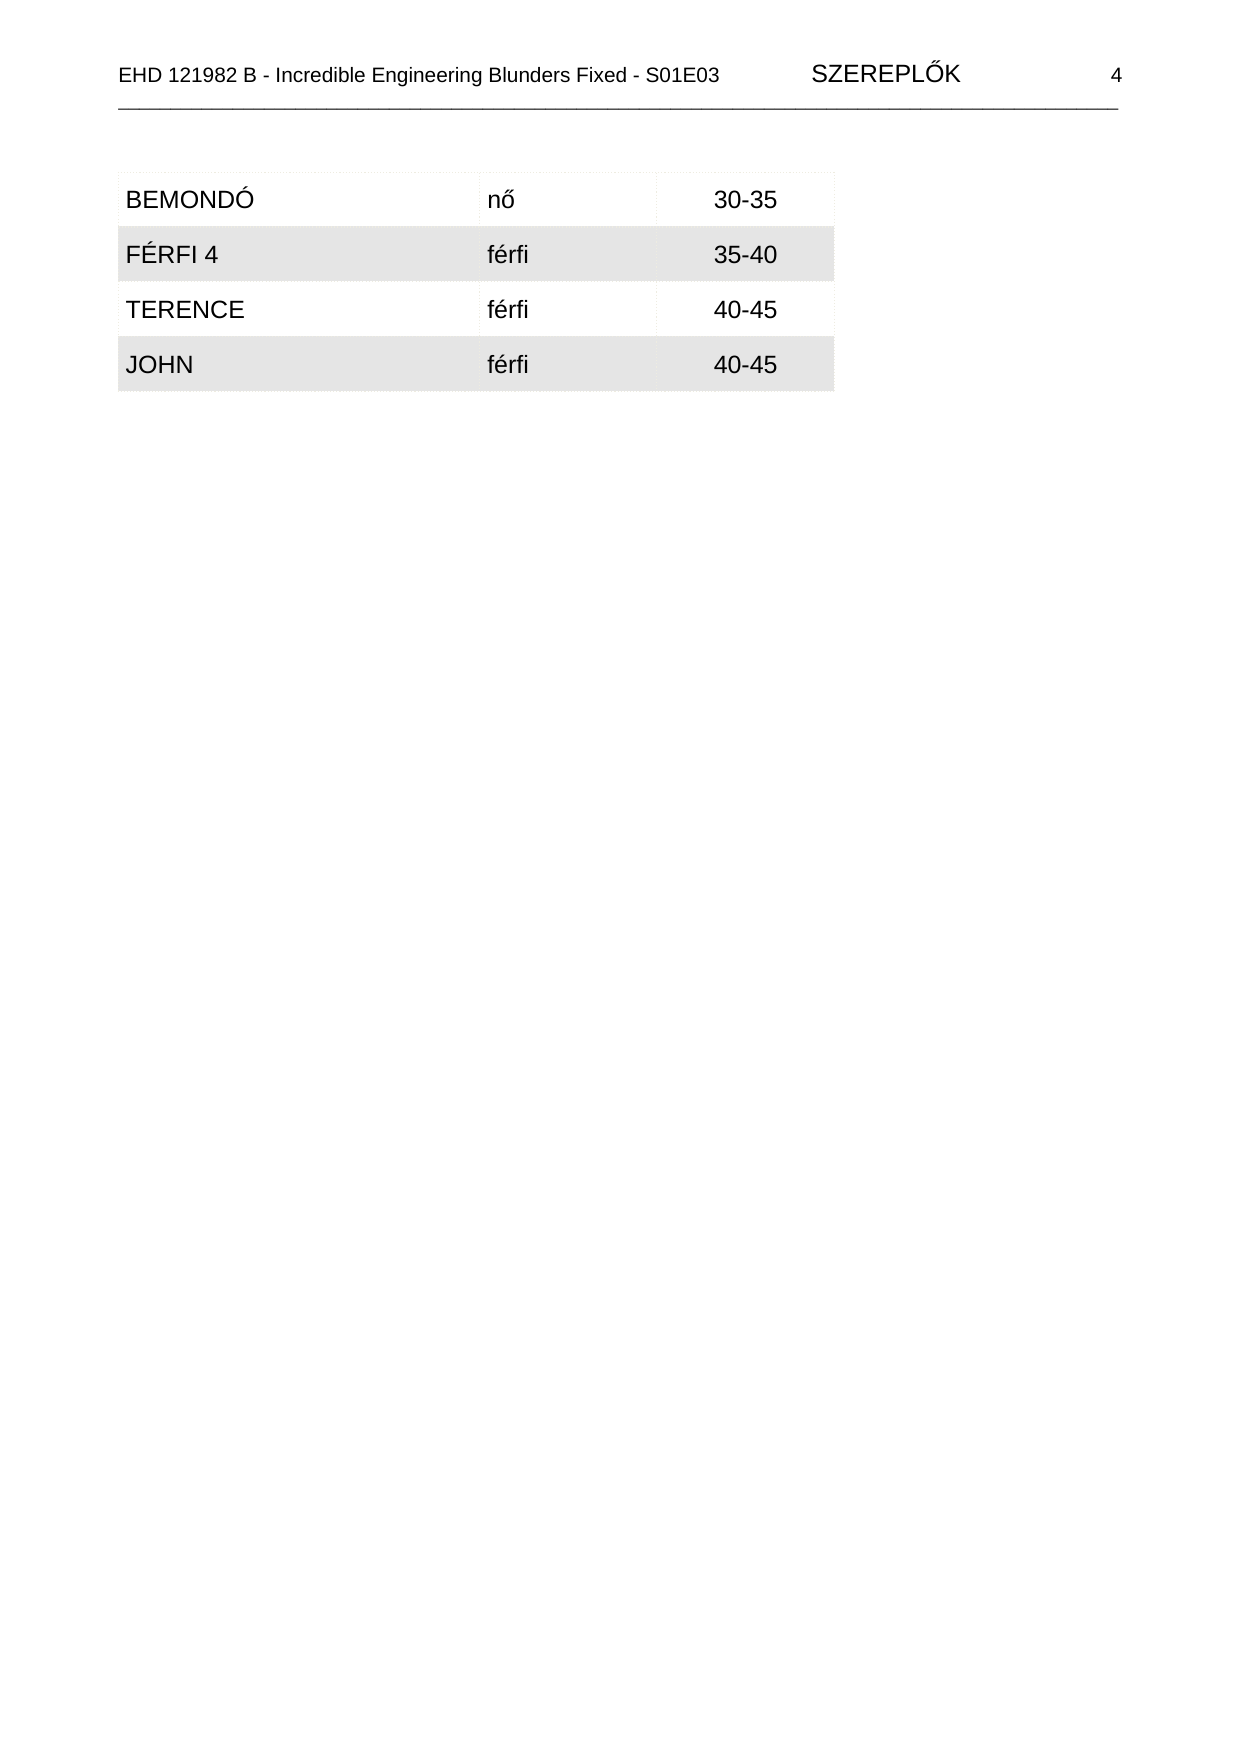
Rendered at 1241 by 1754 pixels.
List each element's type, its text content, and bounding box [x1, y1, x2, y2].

table_header nő [480, 172, 657, 226]
table_cell 40-45 [657, 336, 834, 391]
table_cell férfi [480, 281, 657, 336]
table_cell 40-45 [657, 281, 834, 336]
table_cell John [118, 336, 480, 391]
table_cell 35-40 [657, 226, 834, 281]
table_cell férfi [480, 226, 657, 281]
table_header 30-35 [657, 172, 834, 226]
table_header Bemondó [118, 172, 480, 226]
table_cell férfi [480, 336, 657, 391]
table_cell Terence [118, 281, 480, 336]
table_cell Férfi 4 [118, 226, 480, 281]
